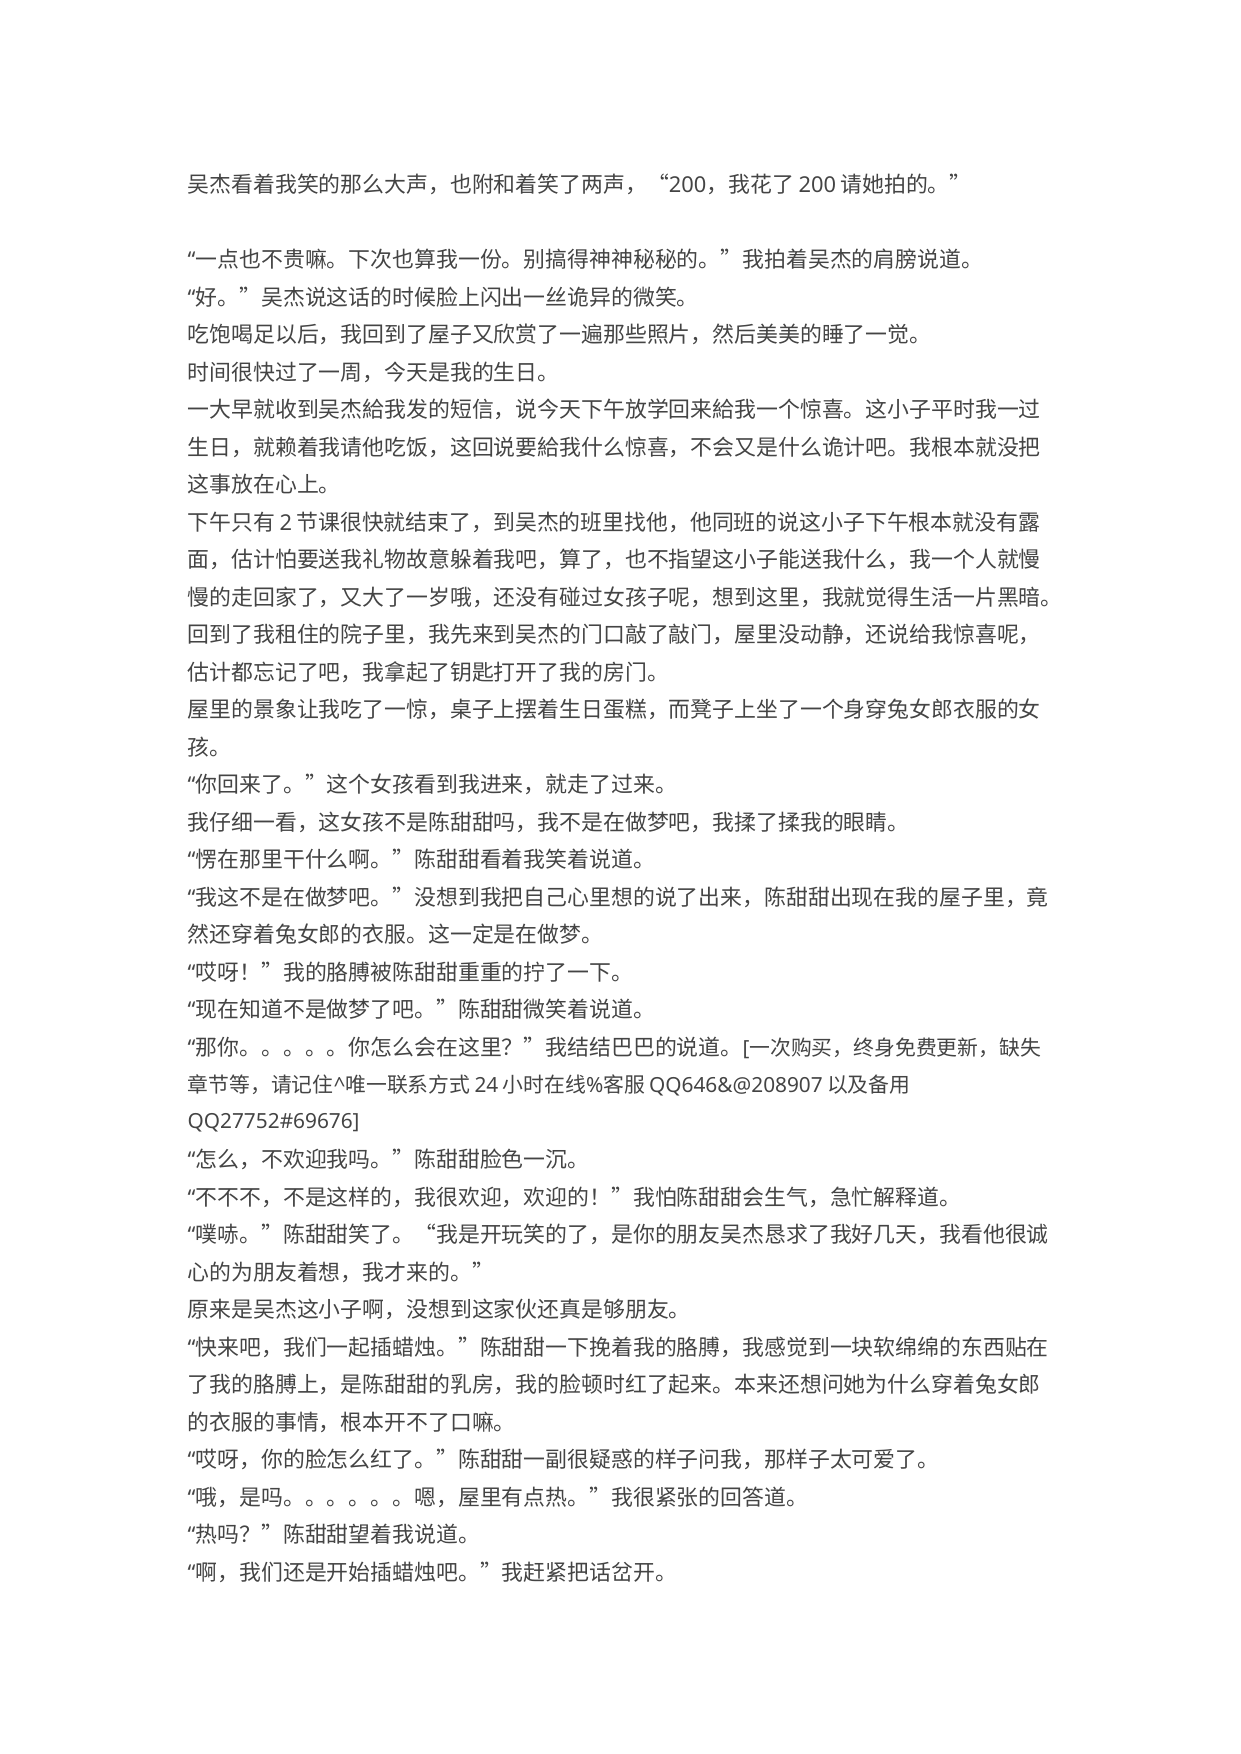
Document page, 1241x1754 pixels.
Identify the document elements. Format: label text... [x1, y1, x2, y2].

text “怎么，不欢迎我吗。”陈甜甜脸色一沉。' w- ^3 N, {" W% H [187, 1139, 1053, 1177]
text 吴杰看着我笑的那么大声，也附和着笑了两声，“200，我花了200请她拍的。”8 G& L5 b- s2 p$ O' ~! f( t4 ?' | [187, 164, 1053, 239]
text “我这不是在做梦吧。”没想到我把自己心里想的说了出来，陈甜甜出现在我的屋子里，竟然还穿着兔女郎的衣服。这一定是在做梦。 [187, 877, 1053, 952]
text “哎呀！”我的胳膊被陈甜甜重重的拧了一下。; L$ t+ [/ F0 y, H+ n3 V. b% h$ q C [187, 952, 1053, 989]
text “哦，是吗。。。。。。嗯，屋里有点热。”我很紧张的回答道。 [187, 1477, 1053, 1514]
text “不不不，不是这样的，我很欢迎，欢迎的！”我怕陈甜甜会生气，急忙解释道。 [187, 1177, 1053, 1214]
text “噗哧。”陈甜甜笑了。“我是开玩笑的了，是你的朋友吴杰恳求了我好几天，我看他很诚心的为朋友着想，我才来的。” [187, 1214, 1053, 1289]
text “哎呀，你的脸怎么红了。”陈甜甜一副很疑惑的样子问我，那样子太可爱了。6 E0 C: ~/ z6 R [187, 1439, 1053, 1477]
text “现在知道不是做梦了吧。”陈甜甜微笑着说道。9 l6 R1 f" h: m5 T. H& ^ [187, 989, 1053, 1027]
text “那你。。。。。你怎么会在这里？”我结结巴巴的说道。[一次购买，终身免费更新，缺失章节等，请记住^唯一联系方式24小时在线%客服QQ646&@208907以及备用QQ27752#69676] [187, 1027, 1053, 1139]
text “愣在那里干什么啊。”陈甜甜看着我笑着说道。 [187, 839, 1053, 877]
text 我仔细一看，这女孩不是陈甜甜吗，我不是在做梦吧，我揉了揉我的眼睛。& l8 |5 _( Y* o2 J; d [187, 802, 1053, 839]
text 原来是吴杰这小子啊，没想到这家伙还真是够朋友。 [187, 1289, 1053, 1327]
text 下午只有2节课很快就结束了，到吴杰的班里找他，他同班的说这小子下午根本就没有露面，估计怕要送我礼物故意躲着我吧，算了，也不指望这小子能送我什么，我一个人就慢慢的走回家了，又大了一岁哦，还没有碰过女孩子呢，想到这里，我就觉得生活一片黑暗。 [187, 502, 1053, 614]
text “快来吧，我们一起插蜡烛。”陈甜甜一下挽着我的胳膊，我感觉到一块软绵绵的东西贴在了我的胳膊上，是陈甜甜的乳房，我的脸顿时红了起来。本来还想问她为什么穿着兔女郎的衣服的事情，根本开不了口嘛。 [187, 1327, 1053, 1439]
text 屋里的景象让我吃了一惊，桌子上摆着生日蛋糕，而凳子上坐了一个身穿兔女郎衣服的女孩。 [187, 689, 1053, 764]
text 吃饱喝足以后，我回到了屋子又欣赏了一遍那些照片，然后美美的睡了一觉。 [187, 314, 1053, 352]
text 一大早就收到吴杰給我发的短信，说今天下午放学回来給我一个惊喜。这小子平时我一过生日，就赖着我请他吃饭，这回说要給我什么惊喜，不会又是什么诡计吧。我根本就没把这事放在心上。 [187, 389, 1053, 502]
text 回到了我租住的院子里，我先来到吴杰的门口敲了敲门，屋里没动静，还说给我惊喜呢，估计都忘记了吧，我拿起了钥匙打开了我的房门。 [187, 614, 1053, 689]
text “啊，我们还是开始插蜡烛吧。”我赶紧把话岔开。 [187, 1552, 1053, 1589]
text “你回来了。”这个女孩看到我进来，就走了过来。: p- ^7 f; Q1 p& e [187, 764, 1053, 802]
text “好。”吴杰说这话的时候脸上闪出一丝诡异的微笑。 [187, 277, 1053, 314]
text 时间很快过了一周，今天是我的生日。 [187, 352, 1053, 389]
text “热吗？”陈甜甜望着我说道。- k! X, e5 s4 ^7 P& L3 H [187, 1514, 1053, 1552]
text “一点也不贵嘛。下次也算我一份。别搞得神神秘秘的。”我拍着吴杰的肩膀说道。 [187, 239, 1053, 277]
